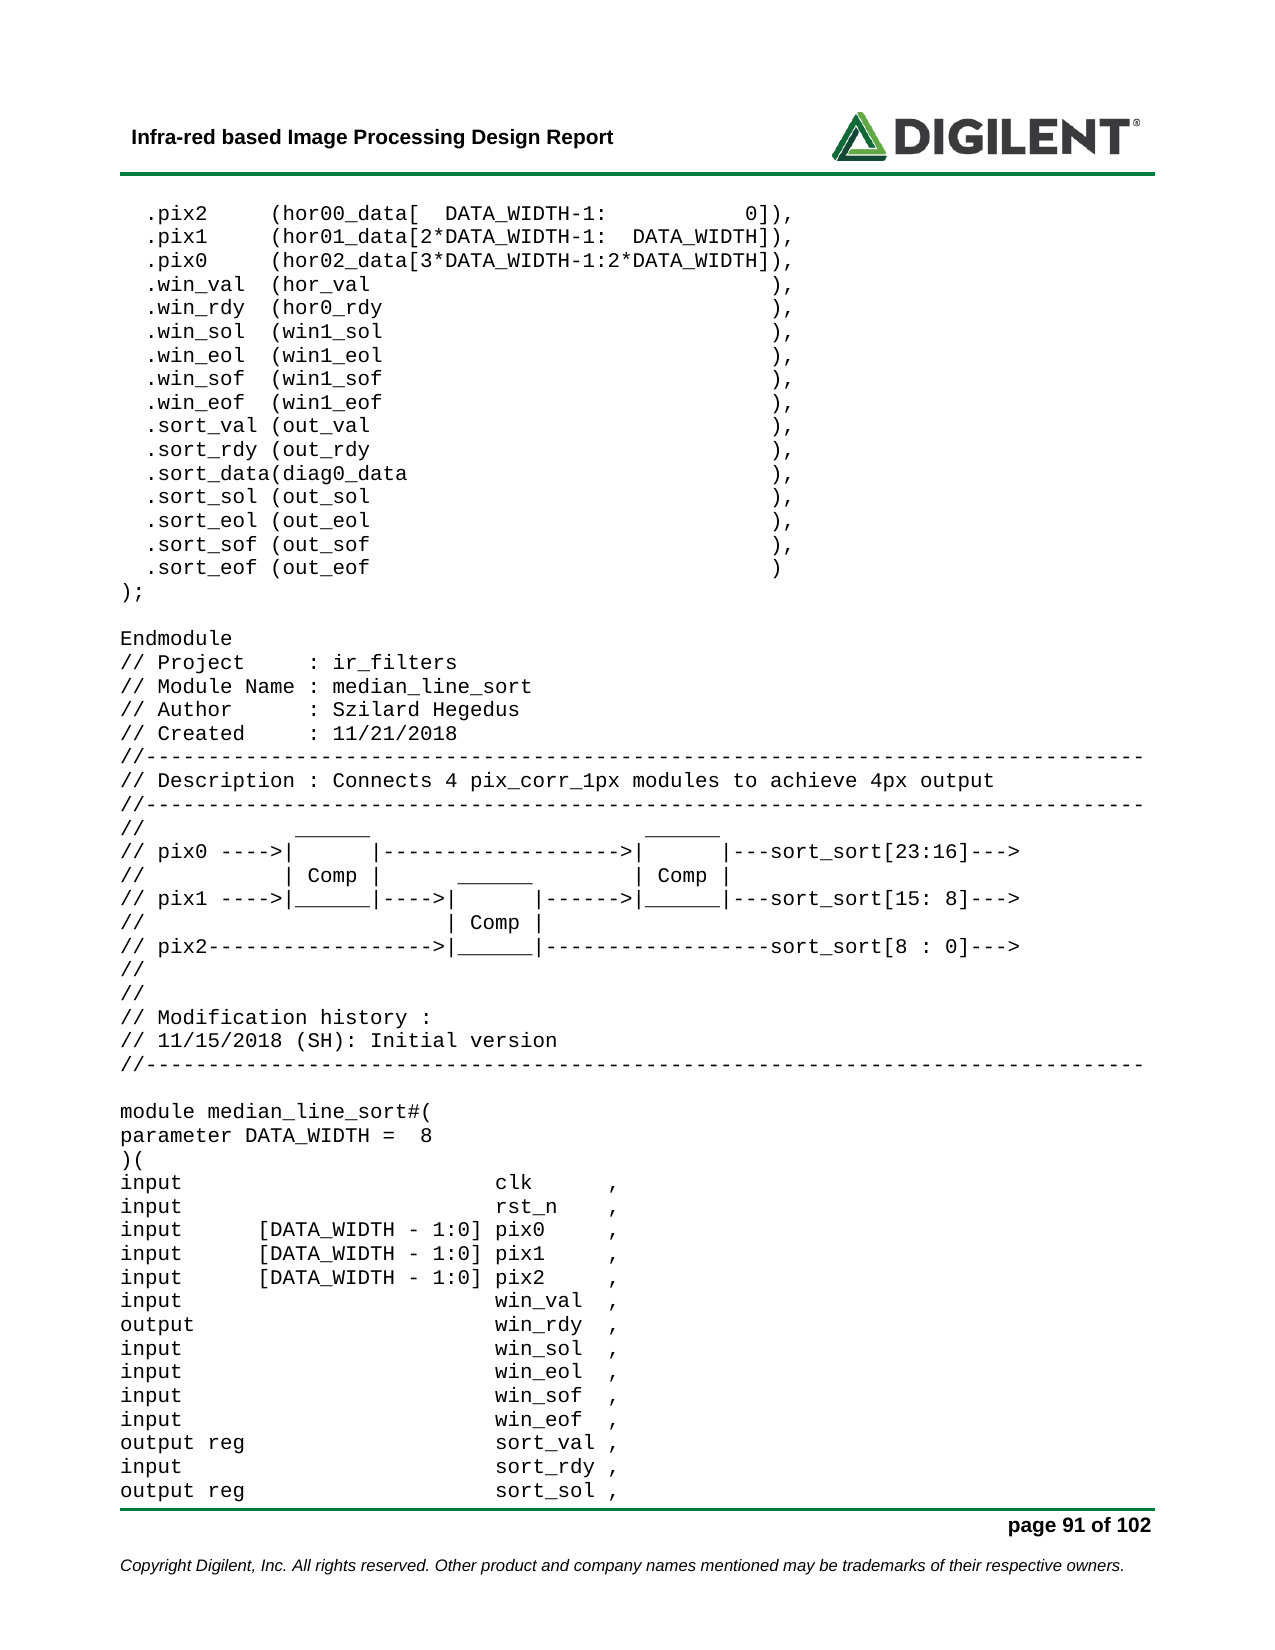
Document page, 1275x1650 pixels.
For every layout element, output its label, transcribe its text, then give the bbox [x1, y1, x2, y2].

text .sort_rdy (out_rdy ), [120, 439, 1155, 463]
text input sort_rdy , [120, 1456, 1155, 1479]
text ); [120, 581, 1155, 605]
text parameter DATA_WIDTH = 8 [120, 1125, 1155, 1148]
text input rst_n , [120, 1196, 1155, 1219]
text //-------------------------------------------------------------------------------- [120, 1054, 1155, 1078]
text // Author : Szilard Hegedus [120, 699, 1155, 723]
text // Modification history : [120, 1007, 1155, 1030]
text .win_rdy (hor0_rdy ), [120, 297, 1155, 321]
text // 11/15/2018 (SH): Initial version [120, 1030, 1155, 1054]
text input [DATA_WIDTH - 1:0] pix1 , [120, 1243, 1155, 1267]
text // Module Name : median_line_sort [120, 676, 1155, 699]
text .win_sof (win1_sof ), [120, 368, 1155, 392]
text input [DATA_WIDTH - 1:0] pix2 , [120, 1267, 1155, 1290]
text )( [120, 1148, 1155, 1172]
text .pix2 (hor00_data[ DATA_WIDTH-1: 0]), [120, 203, 1155, 226]
picture [832, 112, 1140, 161]
text // ______ ______ [120, 817, 1155, 841]
text // | Comp | ______ | Comp | [120, 865, 1155, 888]
text // pix2------------------>|______|------------------sort_sort[8 : 0]---> [120, 936, 1155, 959]
text .pix1 (hor01_data[2*DATA_WIDTH-1: DATA_WIDTH]), [120, 226, 1155, 250]
text //-------------------------------------------------------------------------------- [120, 747, 1155, 770]
text input win_eol , [120, 1361, 1155, 1385]
text .win_val (hor_val ), [120, 274, 1155, 297]
text .pix0 (hor02_data[3*DATA_WIDTH-1:2*DATA_WIDTH]), [120, 250, 1155, 274]
text input clk , [120, 1172, 1155, 1196]
text .win_sol (win1_sol ), [120, 321, 1155, 344]
text // Description : Connects 4 pix_corr_1px modules to achieve 4px output [120, 770, 1155, 794]
text input win_val , [120, 1290, 1155, 1314]
text .sort_sof (out_sof ), [120, 534, 1155, 557]
text .sort_val (out_val ), [120, 416, 1155, 439]
text // | Comp | [120, 912, 1155, 936]
text // Created : 11/21/2018 [120, 723, 1155, 747]
text .win_eof (win1_eof ), [120, 392, 1155, 416]
text // [120, 983, 1155, 1007]
text .sort_eof (out_eof ) [120, 557, 1155, 581]
text // pix1 ---->|______|---->| |------>|______|---sort_sort[15: 8]---> [120, 888, 1155, 912]
text //-------------------------------------------------------------------------------- [120, 794, 1155, 817]
text // Project : ir_filters [120, 652, 1155, 676]
text .sort_eol (out_eol ), [120, 510, 1155, 534]
text .win_eol (win1_eol ), [120, 344, 1155, 368]
text output reg sort_val , [120, 1432, 1155, 1456]
text .sort_data(diag0_data ), [120, 463, 1155, 486]
text module median_line_sort#( [120, 1101, 1155, 1125]
text output reg sort_sol , [120, 1479, 1155, 1503]
text input win_eof , [120, 1409, 1155, 1432]
text Endmodule [120, 628, 1155, 652]
text // pix0 ---->| |------------------->| |---sort_sort[23:16]---> [120, 841, 1155, 865]
text input win_sol , [120, 1338, 1155, 1361]
text input [DATA_WIDTH - 1:0] pix0 , [120, 1219, 1155, 1243]
text .sort_sol (out_sol ), [120, 486, 1155, 510]
text output win_rdy , [120, 1314, 1155, 1338]
text input win_sof , [120, 1385, 1155, 1409]
text // [120, 959, 1155, 983]
